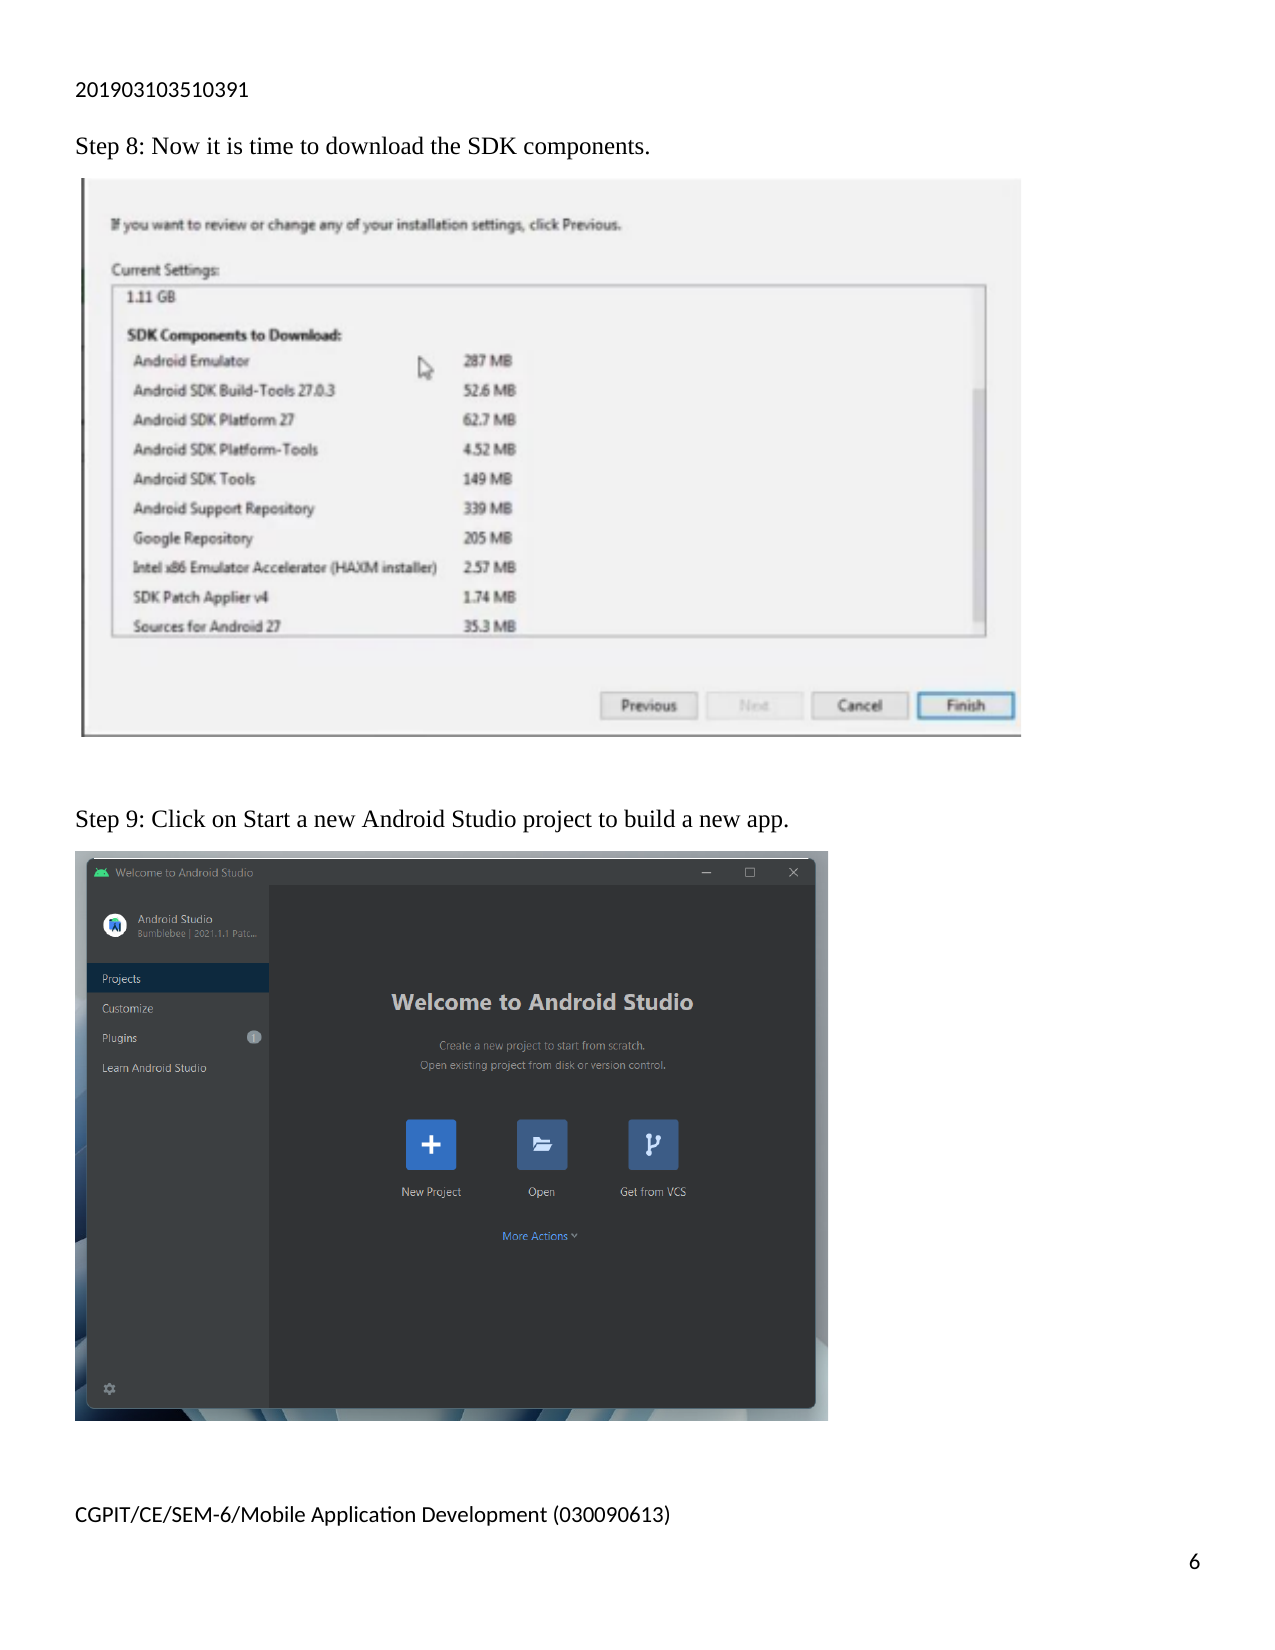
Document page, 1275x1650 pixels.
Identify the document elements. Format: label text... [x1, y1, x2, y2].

picture [75, 851, 829, 1421]
picture [81, 178, 1022, 737]
text Step 9: Click on Start a new Android Studio project to build a new app. [75, 804, 1200, 832]
text Step 8: Now it is time to download the SDK components. [75, 131, 1200, 160]
